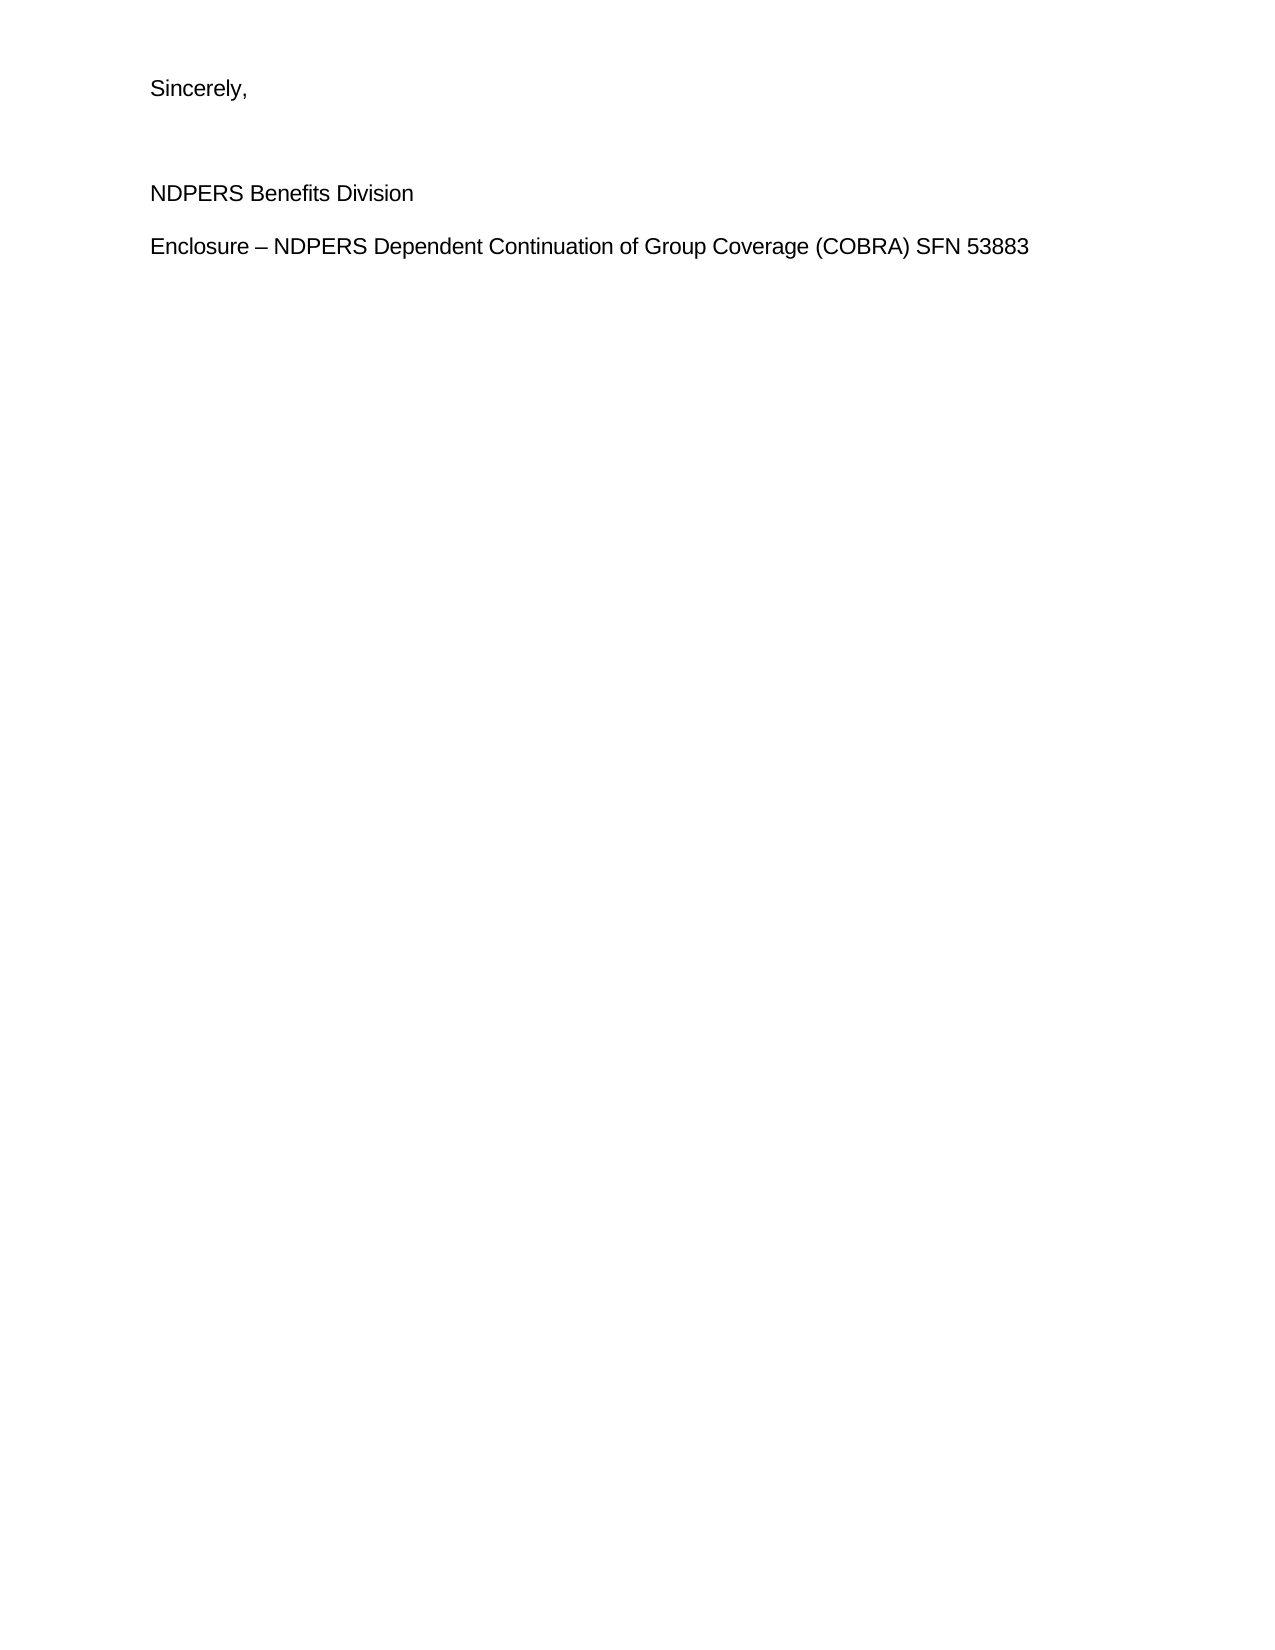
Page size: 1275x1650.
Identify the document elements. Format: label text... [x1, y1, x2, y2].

text Enclosure – NDPERS Dependent Continuation of Group Coverage (COBRA) SFN 53883 [150, 233, 1125, 259]
text Sincerely, [150, 75, 1125, 101]
text NDPERS Benefits Division [150, 180, 1125, 207]
